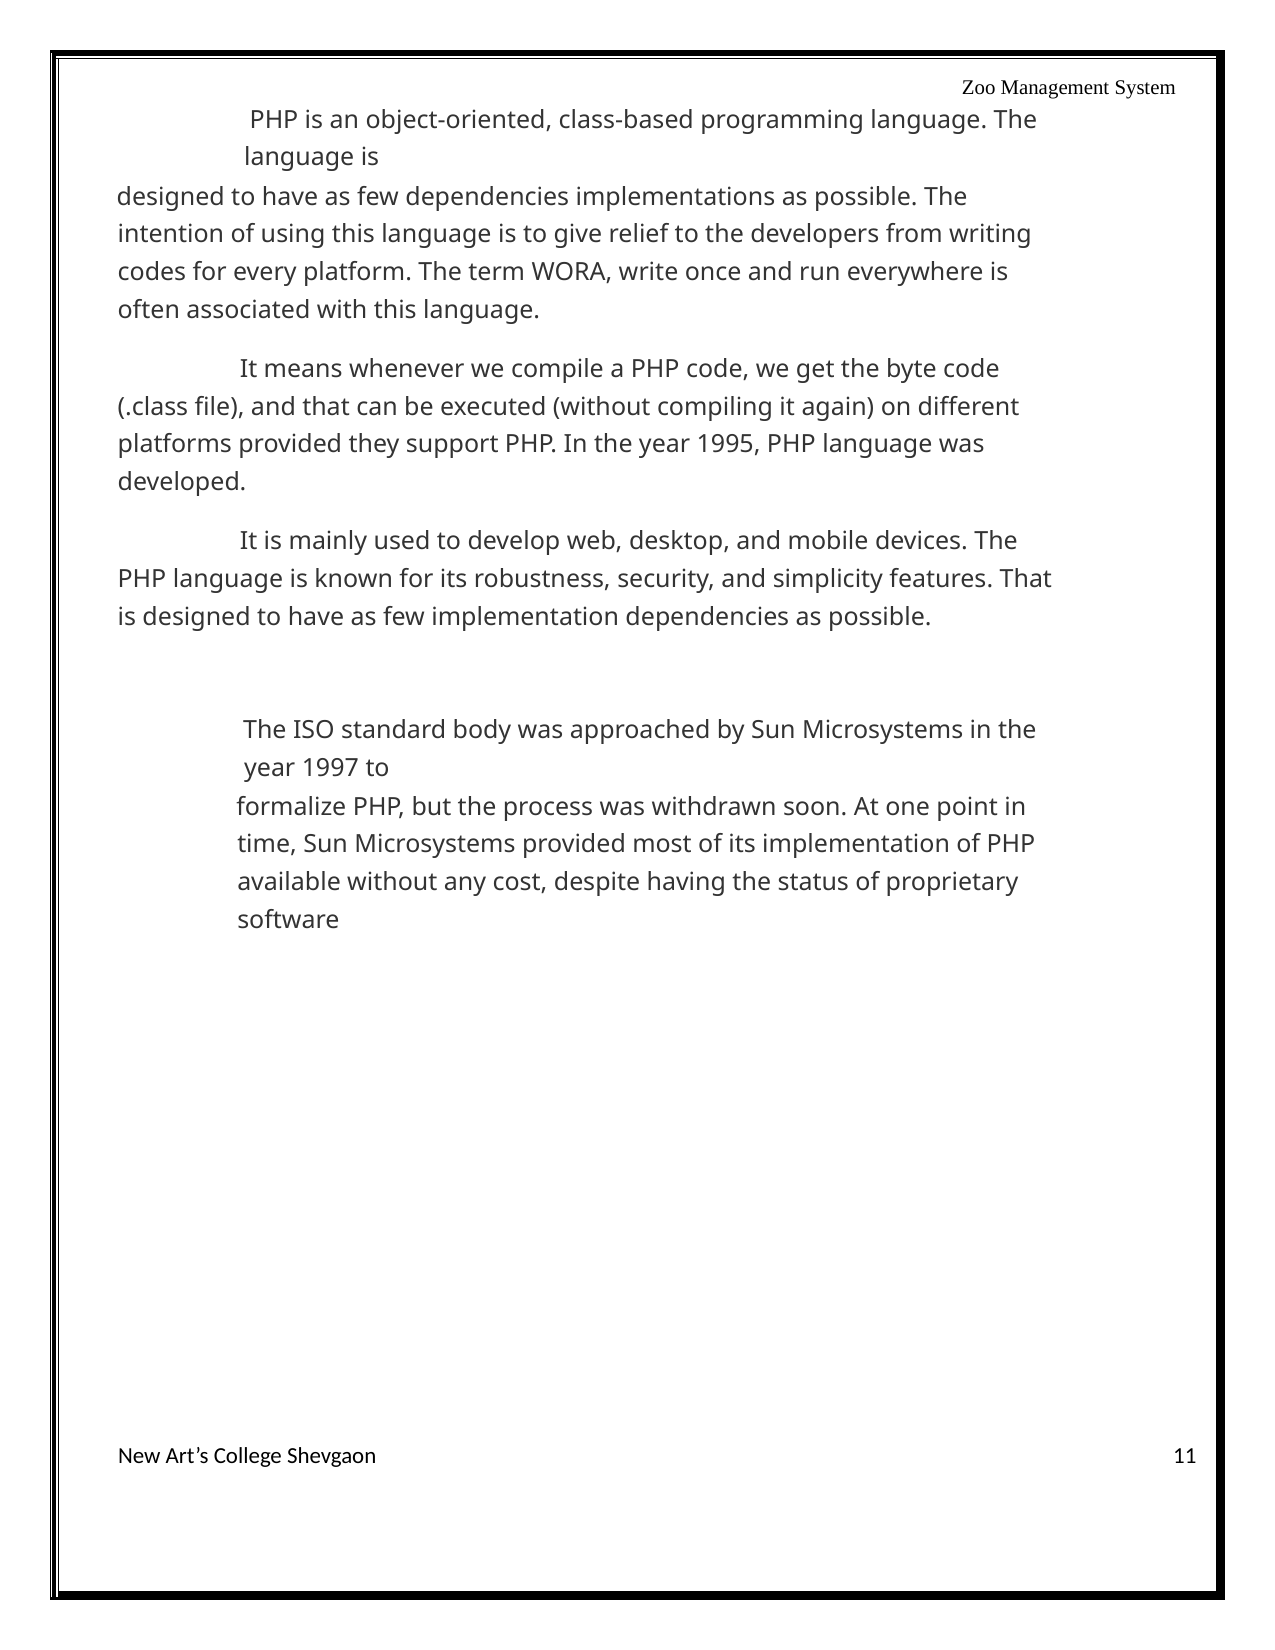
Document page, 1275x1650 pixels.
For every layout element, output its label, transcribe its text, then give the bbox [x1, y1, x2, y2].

text It is mainly used to develop web, desktop, and mobile devices. The PHP language is known for its robustness, security, and simplicity features. That is designed to have as few implementation dependencies as possible. [116, 523, 1062, 632]
text formalize PHP, but the process was withdrawn soon. At one point in time, Sun Microsystems provided most of its implementation of PHP available without any cost, despite having the status of proprietary software [236, 788, 1062, 936]
text designed to have as few dependencies implementations as possible. The intention of using this language is to give relief to the developers from writing codes for every platform. The term WORA, write once and run everywhere is often associated with this language. [116, 178, 1062, 325]
text PHP is an object-oriented, class-based programming language. The language is [243, 101, 1062, 173]
text It means whenever we compile a PHP code, we get the byte code (.class file), and that can be executed (without compiling it again) on different platforms provided they support PHP. In the year 1995, PHP language was developed. [116, 351, 1062, 498]
text The ISO standard body was approached by Sun Microsystems in the year 1997 to [243, 712, 1062, 783]
